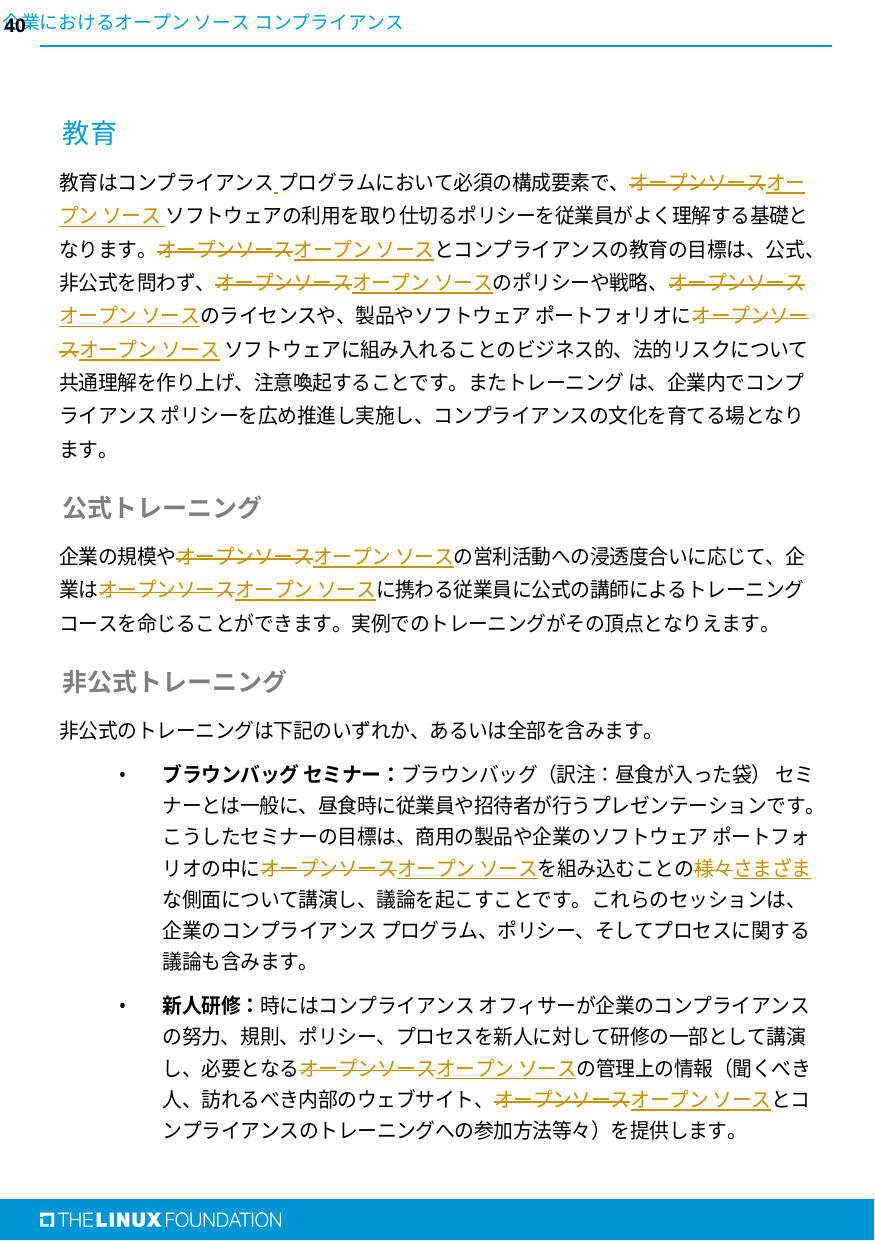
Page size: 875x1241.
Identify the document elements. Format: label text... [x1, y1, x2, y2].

picture [149, 1213, 159, 1226]
picture [133, 1213, 144, 1226]
text 企業の規模やの営利活動への浸透度合いに応じて、企業はに携わる従業員に公式の講師によるトレーニングコースを命じることができます。実例でのトレーニングがその頂点となりえます。 [59, 538, 815, 638]
picture [118, 1213, 129, 1226]
subtitle 教育 [63, 112, 815, 151]
text 非公式のトレーニングは下記のいずれか、あるいは全部を含みます。 [59, 711, 815, 745]
subtitle 非公式トレーニング [63, 663, 815, 699]
subtitle 公式トレーニング [63, 489, 815, 525]
picture [41, 1213, 54, 1226]
picture [97, 1213, 106, 1226]
text 教育はコンプライアンスプログラムにおいて必須の構成要素で、ソフトウェアの利用を取り仕切るポリシーを従業員がよく理解する基礎となります。とコンプライアンスの教育の目標は、公式、非公式を問わず、のポリシーや戦略、のライセンスや、製品やソフトウェア ポートフォリオに ソフトウェアに組み入れることのビジネス的、法的リスクについて共通理解を作り上げ、注意喚起することです。またトレーニング は、企業内でコンプライアンス ポリシーを広め推進し実施し、コンプライアンスの文化を育てる場となります。 [59, 164, 815, 464]
picture [41, 1219, 48, 1226]
text 新人研修：時にはコンプライアンス オフィサーが企業のコンプライアンスの努力、規則、ポリシー、プロセスを新人に対して研修の一部として講演し、必要となるの管理上の情報（聞くべき人、訪れるべき内部のウェブサイト、とコンプライアンスのトレーニングへの参加方法等々）を提供します。 [119, 988, 815, 1145]
text ブラウンバッグ セミナー：ブラウンバッグ（訳注：昼食が入った袋） セミナーとは一般に、昼食時に従業員や招待者が行うプレゼンテーションです。こうしたセミナーの目標は、商用の製品や企業のソフトウェア ポートフォリオの中にを組み込むことのな側面について講演し、議論を起こすことです。これらのセッションは、企業のコンプライアンス プログラム、ポリシー、そしてプロセスに関する議論も含みます。 [119, 757, 815, 976]
